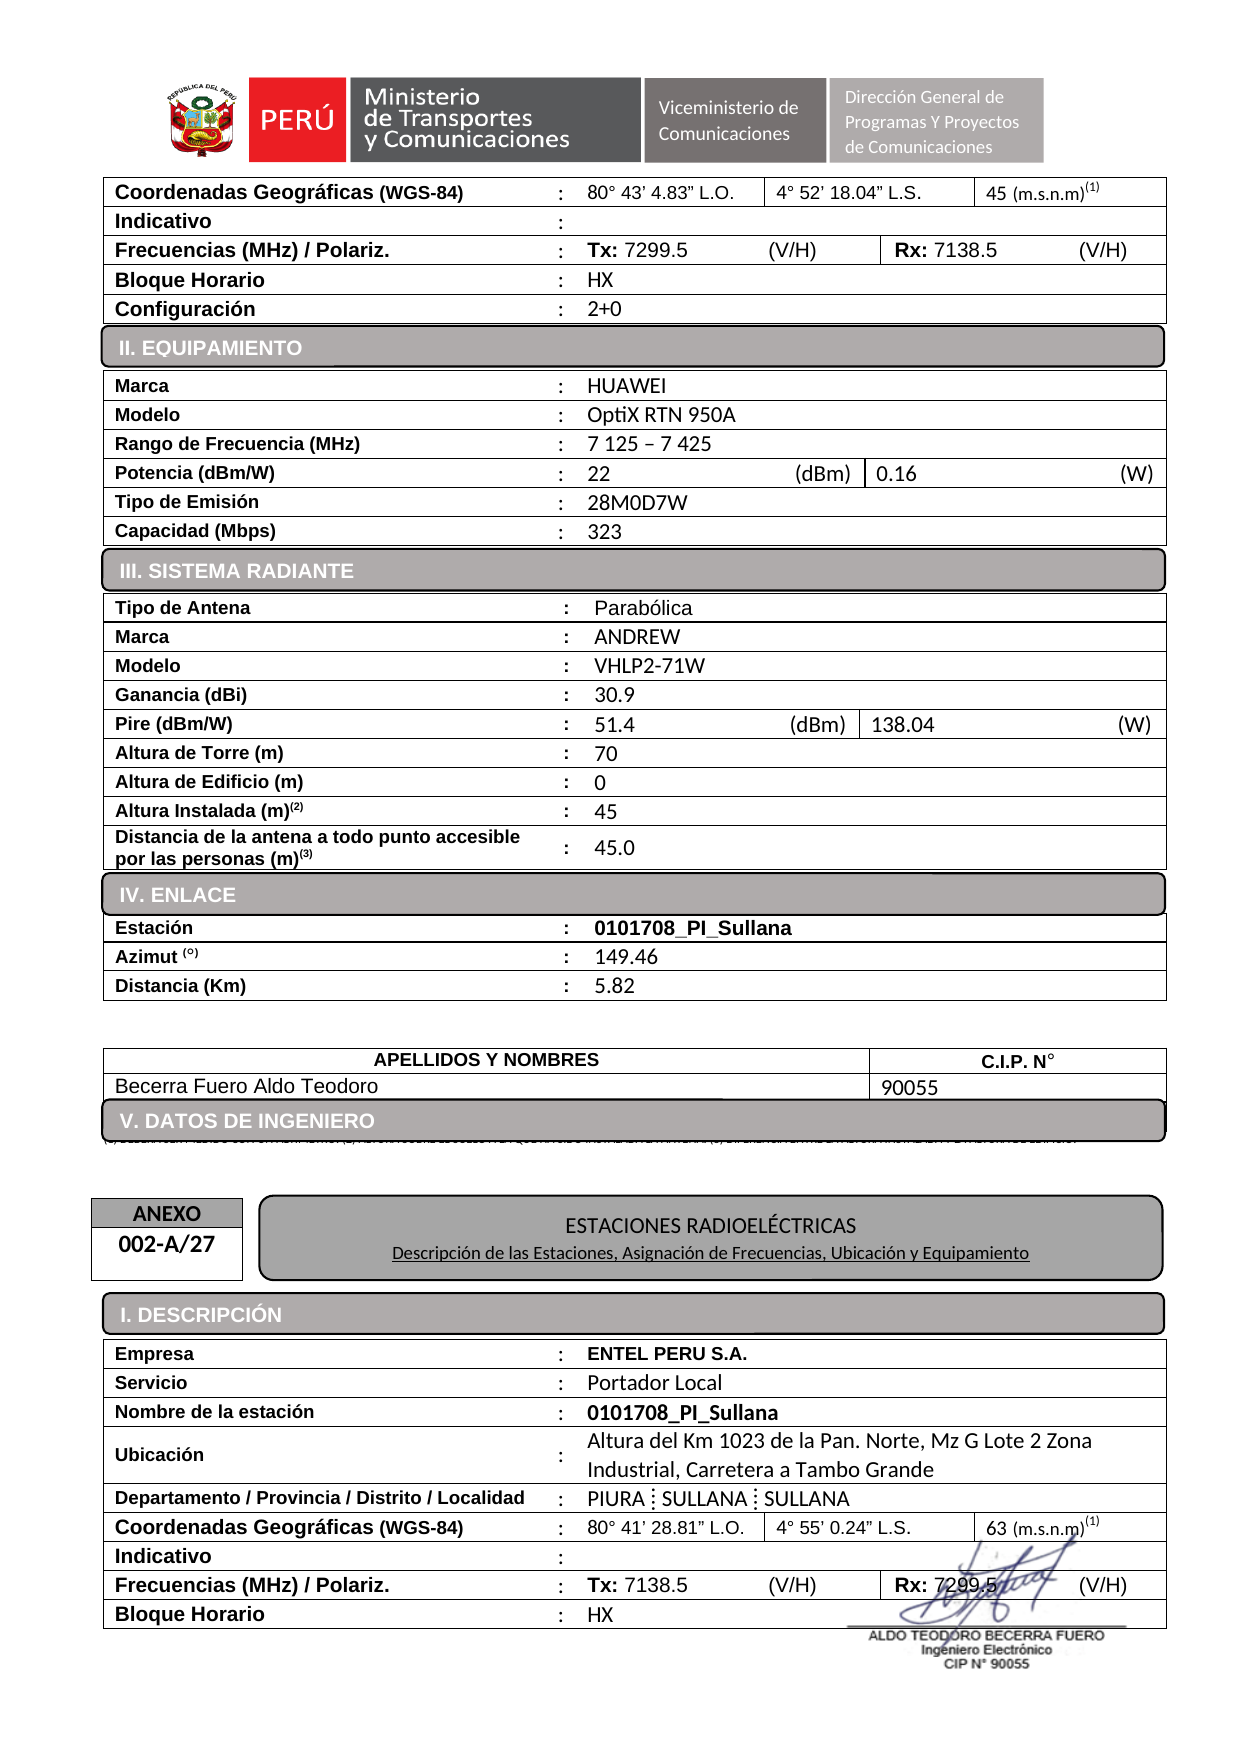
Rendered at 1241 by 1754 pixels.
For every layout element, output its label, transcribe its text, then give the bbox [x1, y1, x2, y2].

table_header C.I.P. N° [870, 1049, 1166, 1072]
table_cell Distancia (Km) [104, 971, 552, 999]
picture [147, 73, 645, 166]
table_cell 4° 52’ 18.04” L.S. [765, 178, 974, 206]
table_cell 30.9 [583, 681, 1166, 709]
table_cell : [546, 1571, 576, 1599]
table_cell : [546, 236, 576, 264]
table_cell Bloque Horario [104, 265, 546, 293]
table_cell Rx: 7138.5 [881, 236, 1063, 264]
table_cell (dBm) [779, 459, 864, 487]
table_cell Ganancia (dBi) [104, 681, 552, 709]
table_cell Indicativo [104, 1542, 546, 1570]
table_cell 0 [583, 768, 1166, 796]
table_cell Ubicación [104, 1427, 546, 1483]
table_header 0101708_PI_Sullana [583, 914, 1166, 941]
table_header Estación [104, 915, 552, 941]
table_cell : [552, 652, 583, 679]
table_cell 5.82 [583, 971, 1166, 999]
table_cell Azimut (°) [104, 943, 552, 970]
table_cell 4° 55’ 0.24” L.S. [765, 1513, 974, 1541]
table_cell : [546, 265, 576, 293]
table_cell [576, 1542, 1166, 1570]
table_cell Portador Local [576, 1369, 1166, 1397]
table_cell : [546, 207, 576, 235]
table_cell : [546, 459, 576, 487]
table_cell 45 (m.s.n.m)(1) [975, 178, 1166, 206]
table_cell : [546, 1600, 576, 1628]
table_cell : [552, 943, 583, 970]
table_cell Altura Instalada (m)(2) [104, 797, 552, 825]
table_cell 80° 41’ 28.81” L.O. [576, 1513, 764, 1541]
table_cell Bloque Horario [104, 1600, 546, 1628]
table_cell [576, 207, 1166, 235]
table_header Empresa [104, 1340, 546, 1367]
table_cell : [546, 488, 576, 516]
table_header Tipo de Antena [104, 594, 552, 621]
table_cell Potencia (dBm/W) [104, 459, 546, 487]
table_cell 0.16 [866, 459, 1104, 487]
table_cell (V/H) [756, 1571, 880, 1599]
table_cell Coordenadas Geográficas (WGS-84) [104, 1513, 546, 1541]
table_cell : [552, 623, 583, 651]
table_cell 0101708_PI_Sullana [576, 1398, 1166, 1426]
table_cell Altura de Edificio (m) [104, 768, 552, 796]
table_cell (V/H) [1063, 236, 1166, 264]
table_cell : [546, 1398, 576, 1426]
table_cell Modelo [104, 652, 552, 679]
table_cell HX [576, 1600, 1166, 1628]
table_cell Indicativo [104, 207, 546, 235]
table_cell 28M0D7W [576, 488, 1166, 516]
table_cell : [552, 971, 583, 999]
table_cell : [552, 797, 583, 825]
table_header : [552, 594, 583, 621]
table_cell 80° 43’ 4.83” L.O. [576, 178, 764, 206]
table_cell : [546, 1542, 576, 1570]
table_cell PIURA ⁞ SULLANA ⁞ SULLANA [576, 1484, 1166, 1512]
table_cell : [552, 739, 583, 767]
table_cell 45 [583, 797, 1166, 825]
table_header Marca [104, 371, 546, 399]
table_cell VHLP2-71W [583, 652, 1166, 679]
table_header : [552, 916, 583, 941]
table_cell Rx: 7299.5 [881, 1571, 1063, 1599]
table_cell (V/H) [1063, 1571, 1166, 1599]
table_cell Tx: 7299.5 [576, 236, 756, 264]
table_cell Frecuencias (MHz) / Polariz. [104, 236, 546, 264]
table_cell (dBm) [778, 710, 859, 738]
table_cell 7 125 – 7 425 [576, 430, 1166, 458]
table_cell 138.04 [860, 710, 1105, 738]
table_cell Pire (dBm/W) [104, 710, 552, 738]
table_cell Tx: 7138.5 [576, 1571, 756, 1599]
table_cell : [552, 768, 583, 796]
table_cell Frecuencias (MHz) / Polariz. [104, 1571, 546, 1599]
table_cell Distancia de la antena a todo punto accesible por las personas (m)(3) [104, 826, 552, 869]
table_cell Becerra Fuero Aldo Teodoro [104, 1074, 869, 1099]
table_cell Capacidad (Mbps) [104, 517, 546, 545]
picture [819, 1629, 1144, 1685]
table_cell : [546, 401, 576, 428]
table_cell Servicio [104, 1369, 546, 1397]
table_cell (V/H) [756, 236, 880, 264]
table_cell 2+0 [576, 295, 1166, 322]
table_cell 63 (m.s.n.m)(1) [975, 1513, 1166, 1541]
table_cell 149.46 [583, 943, 1166, 970]
table_cell Configuración [104, 295, 546, 322]
table_header HUAWEI [576, 371, 1166, 399]
table_cell 45.0 [583, 826, 1166, 869]
table_cell (W) [1105, 710, 1166, 738]
table_cell : [546, 295, 576, 322]
table_cell ANDREW [583, 623, 1166, 651]
table_cell OptiX RTN 950A [576, 401, 1166, 428]
table_cell Tipo de Emisión [104, 488, 546, 516]
table_cell HX [576, 265, 1166, 293]
table_cell : [546, 178, 576, 206]
table_cell : [546, 1484, 576, 1512]
table_cell Altura del Km 1023 de la Pan. Norte, Mz G Lote 2 Zona Industrial, Carretera a Tambo Grande [576, 1427, 1166, 1483]
table_cell Marca [104, 623, 552, 651]
table_header : [546, 371, 576, 399]
table_header ANEXO [92, 1199, 242, 1227]
table_cell 323 [576, 517, 1166, 545]
table_cell Departamento / Provincia / Distrito / Localidad [104, 1484, 546, 1512]
table_cell 70 [583, 739, 1166, 767]
table_cell : [552, 710, 583, 738]
table_cell Coordenadas Geográficas (WGS-84) [104, 178, 546, 206]
table_cell 002-A/27 [92, 1228, 242, 1280]
table_cell Altura de Torre (m) [104, 739, 552, 767]
table_cell 51.4 [583, 710, 778, 738]
table_header ENTEL PERU S.A. [576, 1340, 1166, 1367]
table_cell : [546, 1427, 576, 1483]
table_cell : [552, 826, 583, 869]
table_cell Modelo [104, 401, 546, 428]
table_cell Rango de Frecuencia (MHz) [104, 430, 546, 458]
table_cell : [546, 1369, 576, 1397]
table_header Parabólica [583, 594, 1166, 621]
table_cell 22 [576, 459, 779, 487]
table_cell : [552, 681, 583, 709]
table_header APELLIDOS Y NOMBRES [104, 1049, 869, 1072]
table_cell (W) [1104, 459, 1166, 487]
table_cell Nombre de la estación [104, 1398, 546, 1426]
table_cell : [546, 517, 576, 545]
table_cell : [546, 430, 576, 458]
table_cell : [546, 1513, 576, 1541]
table_header : [546, 1340, 576, 1367]
table_cell 90055 [870, 1074, 1166, 1101]
